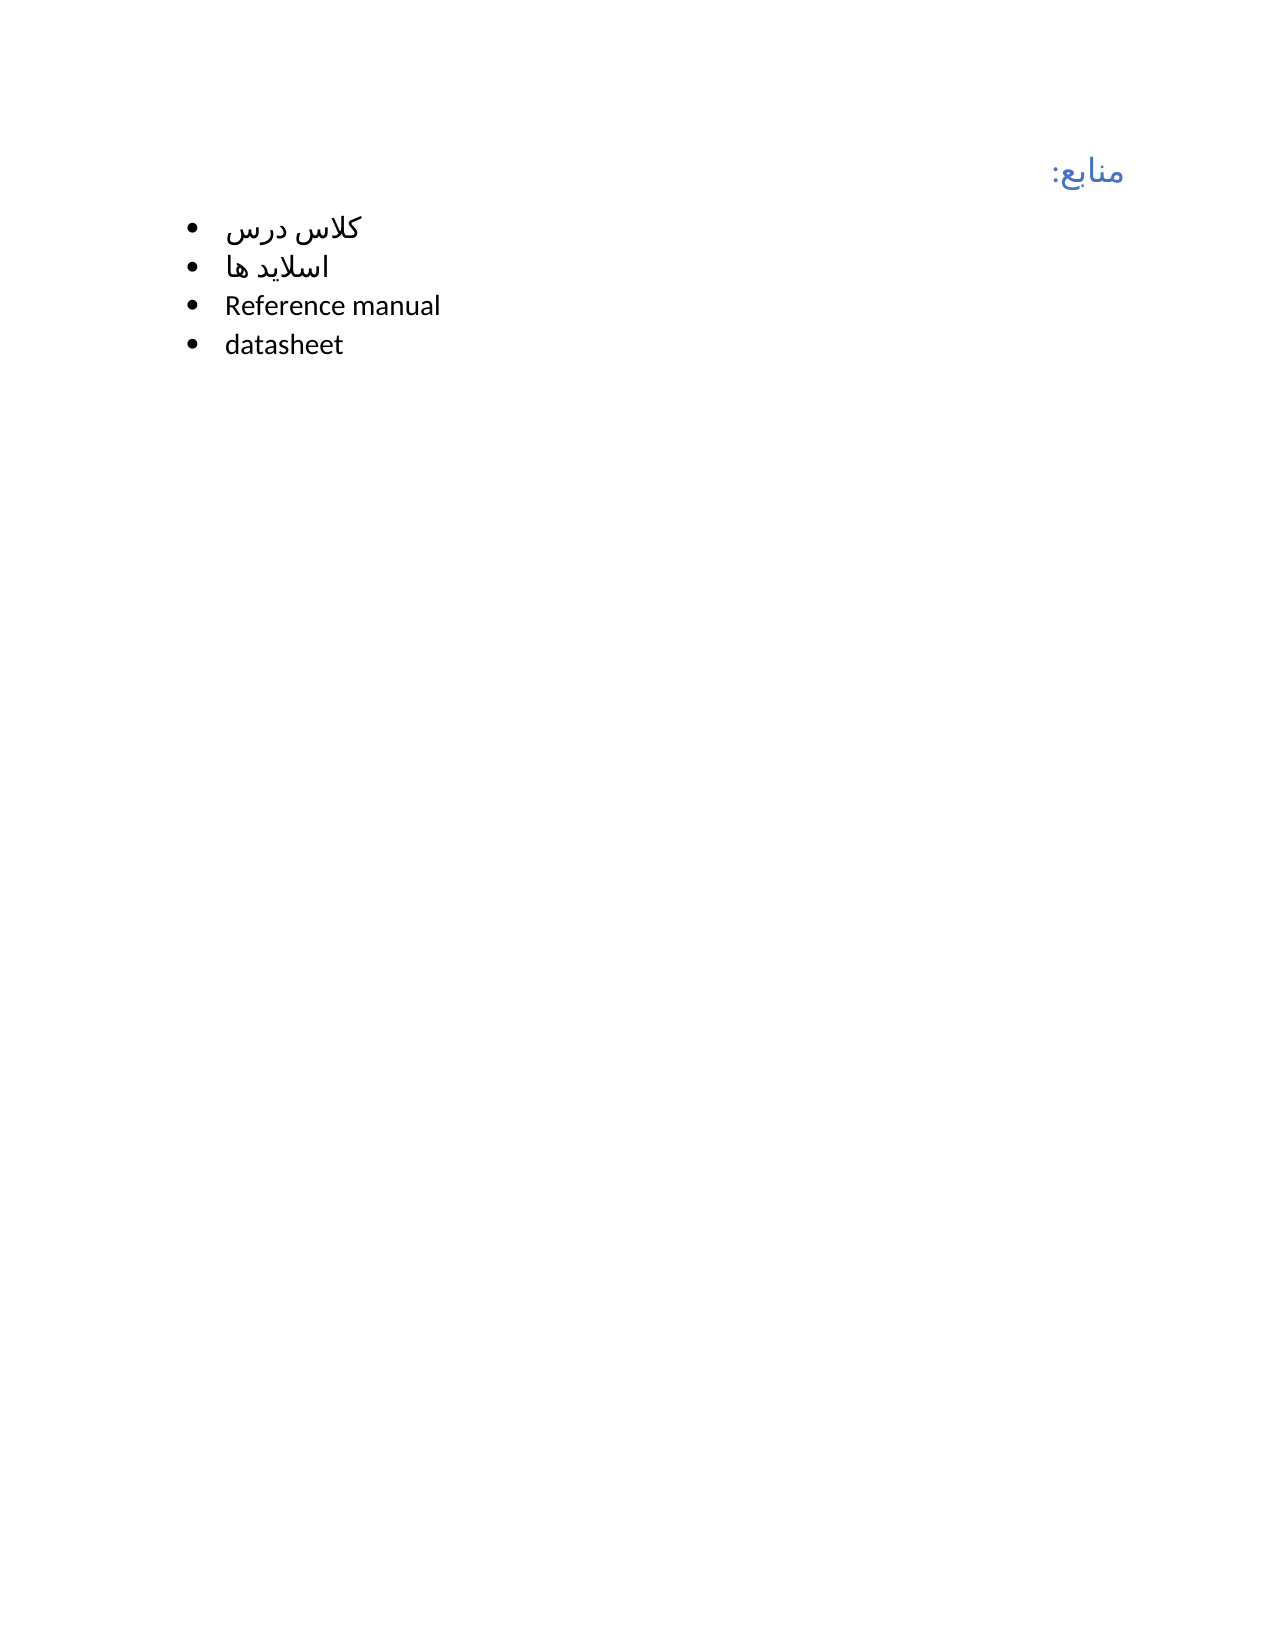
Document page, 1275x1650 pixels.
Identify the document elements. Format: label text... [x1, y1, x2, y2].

list کلاس درس [187, 211, 1125, 246]
list Reference manual [187, 287, 1125, 323]
list datasheet [187, 326, 1125, 362]
list اسلاید ها [187, 249, 1125, 285]
text منابع: [150, 150, 1125, 191]
